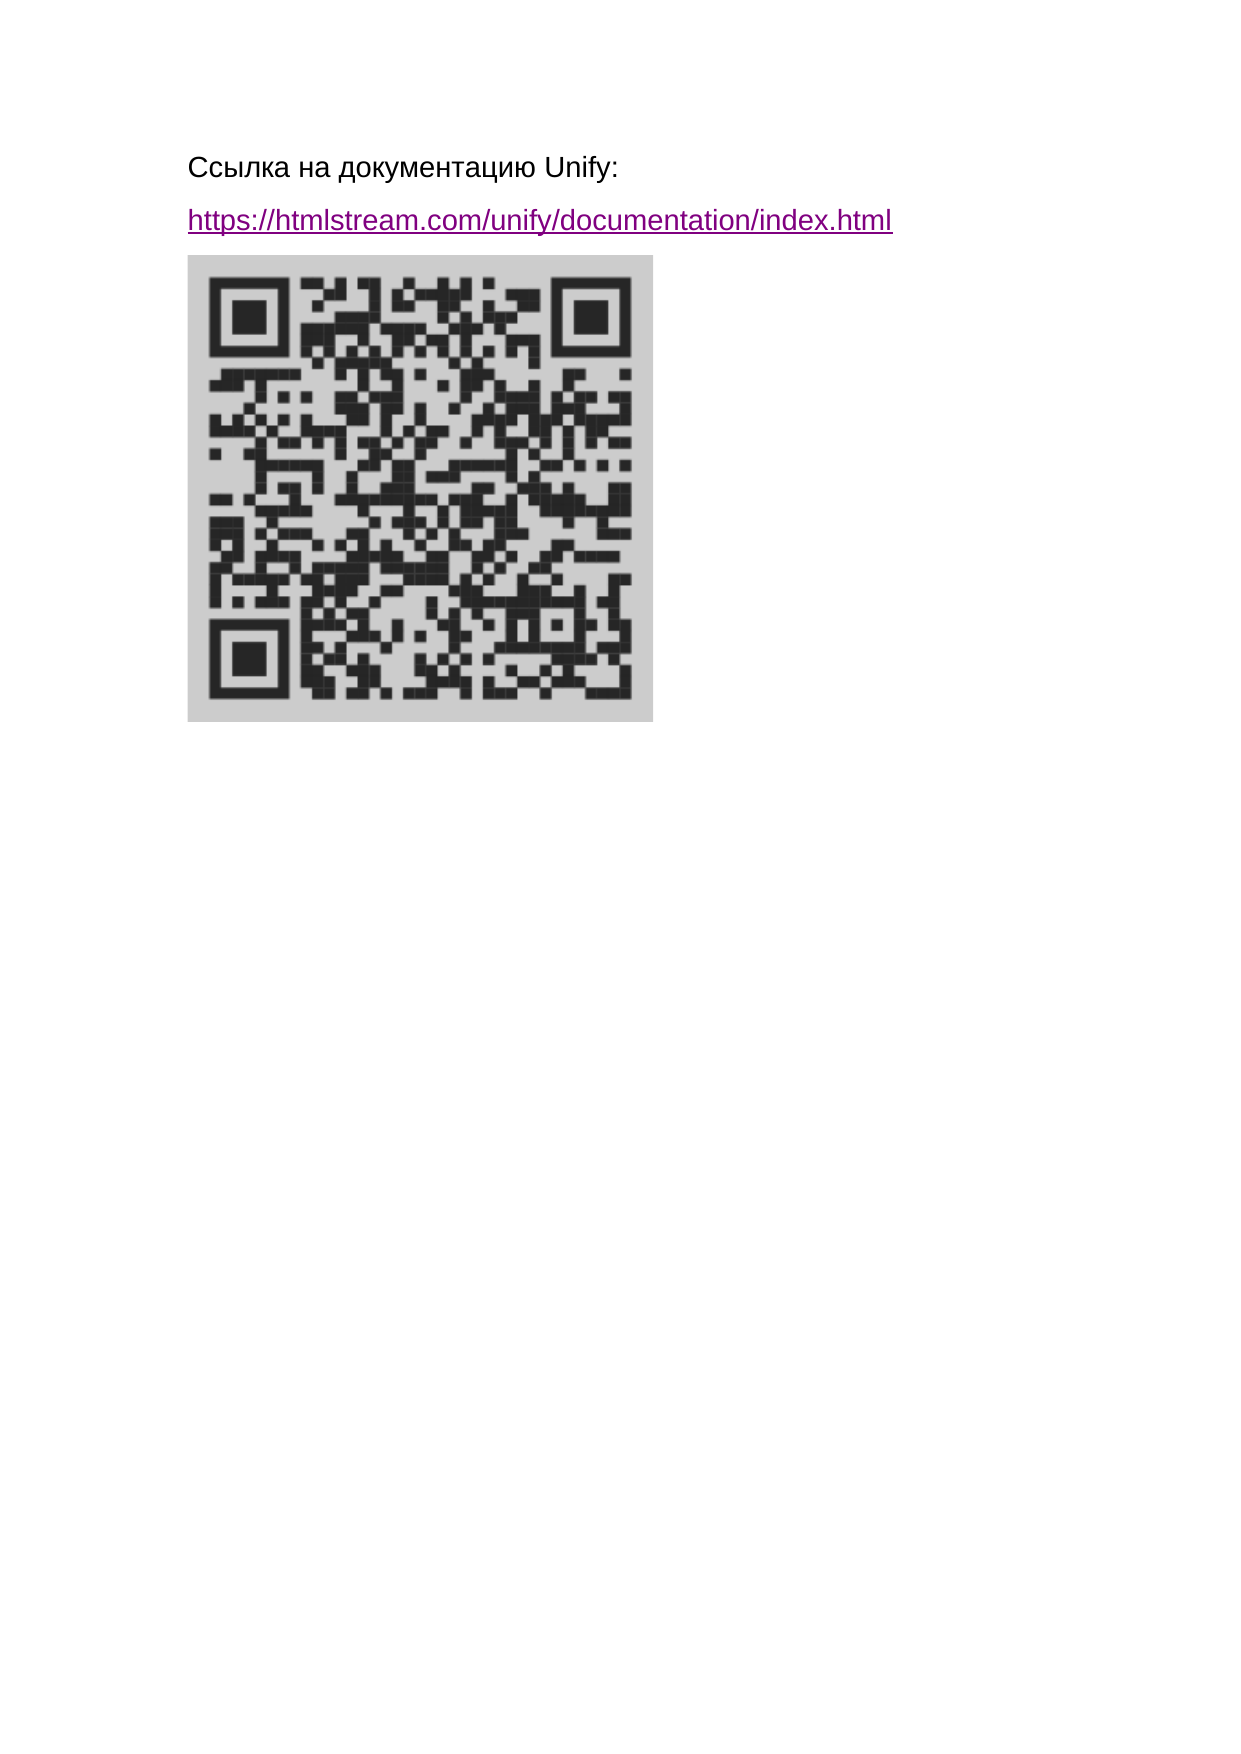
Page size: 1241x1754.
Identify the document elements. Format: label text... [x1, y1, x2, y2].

picture [187, 255, 654, 722]
text Ссылка на документацию Unify: [187, 150, 1053, 183]
text https://htmlstream.com/unify/documentation/index.html [187, 203, 1053, 236]
